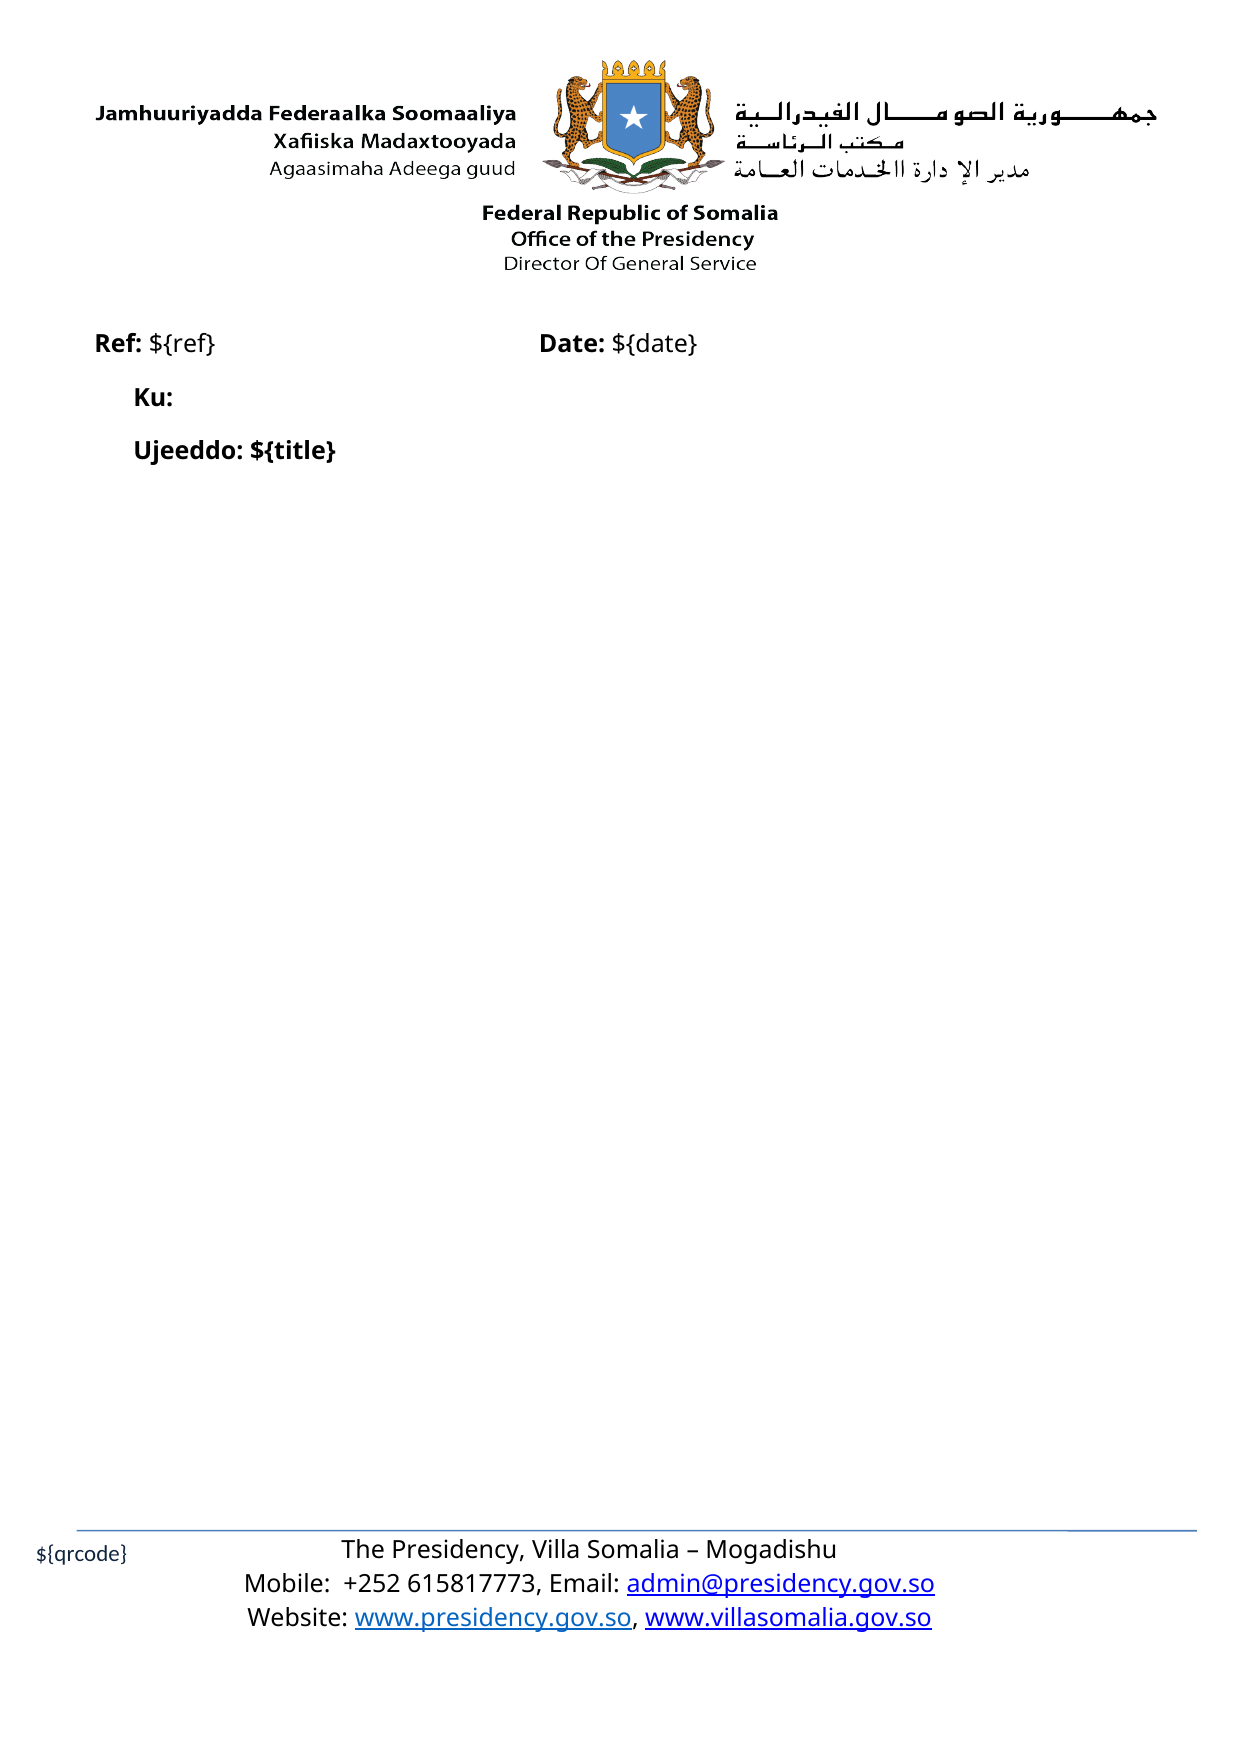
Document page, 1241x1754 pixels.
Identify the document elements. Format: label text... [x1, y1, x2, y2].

text Ref: ${ref} Date: ${date} [94, 326, 1090, 360]
picture [90, 53, 1159, 276]
text Ujeeddo: ${title} [133, 433, 1090, 467]
text Ku: [133, 379, 1090, 413]
